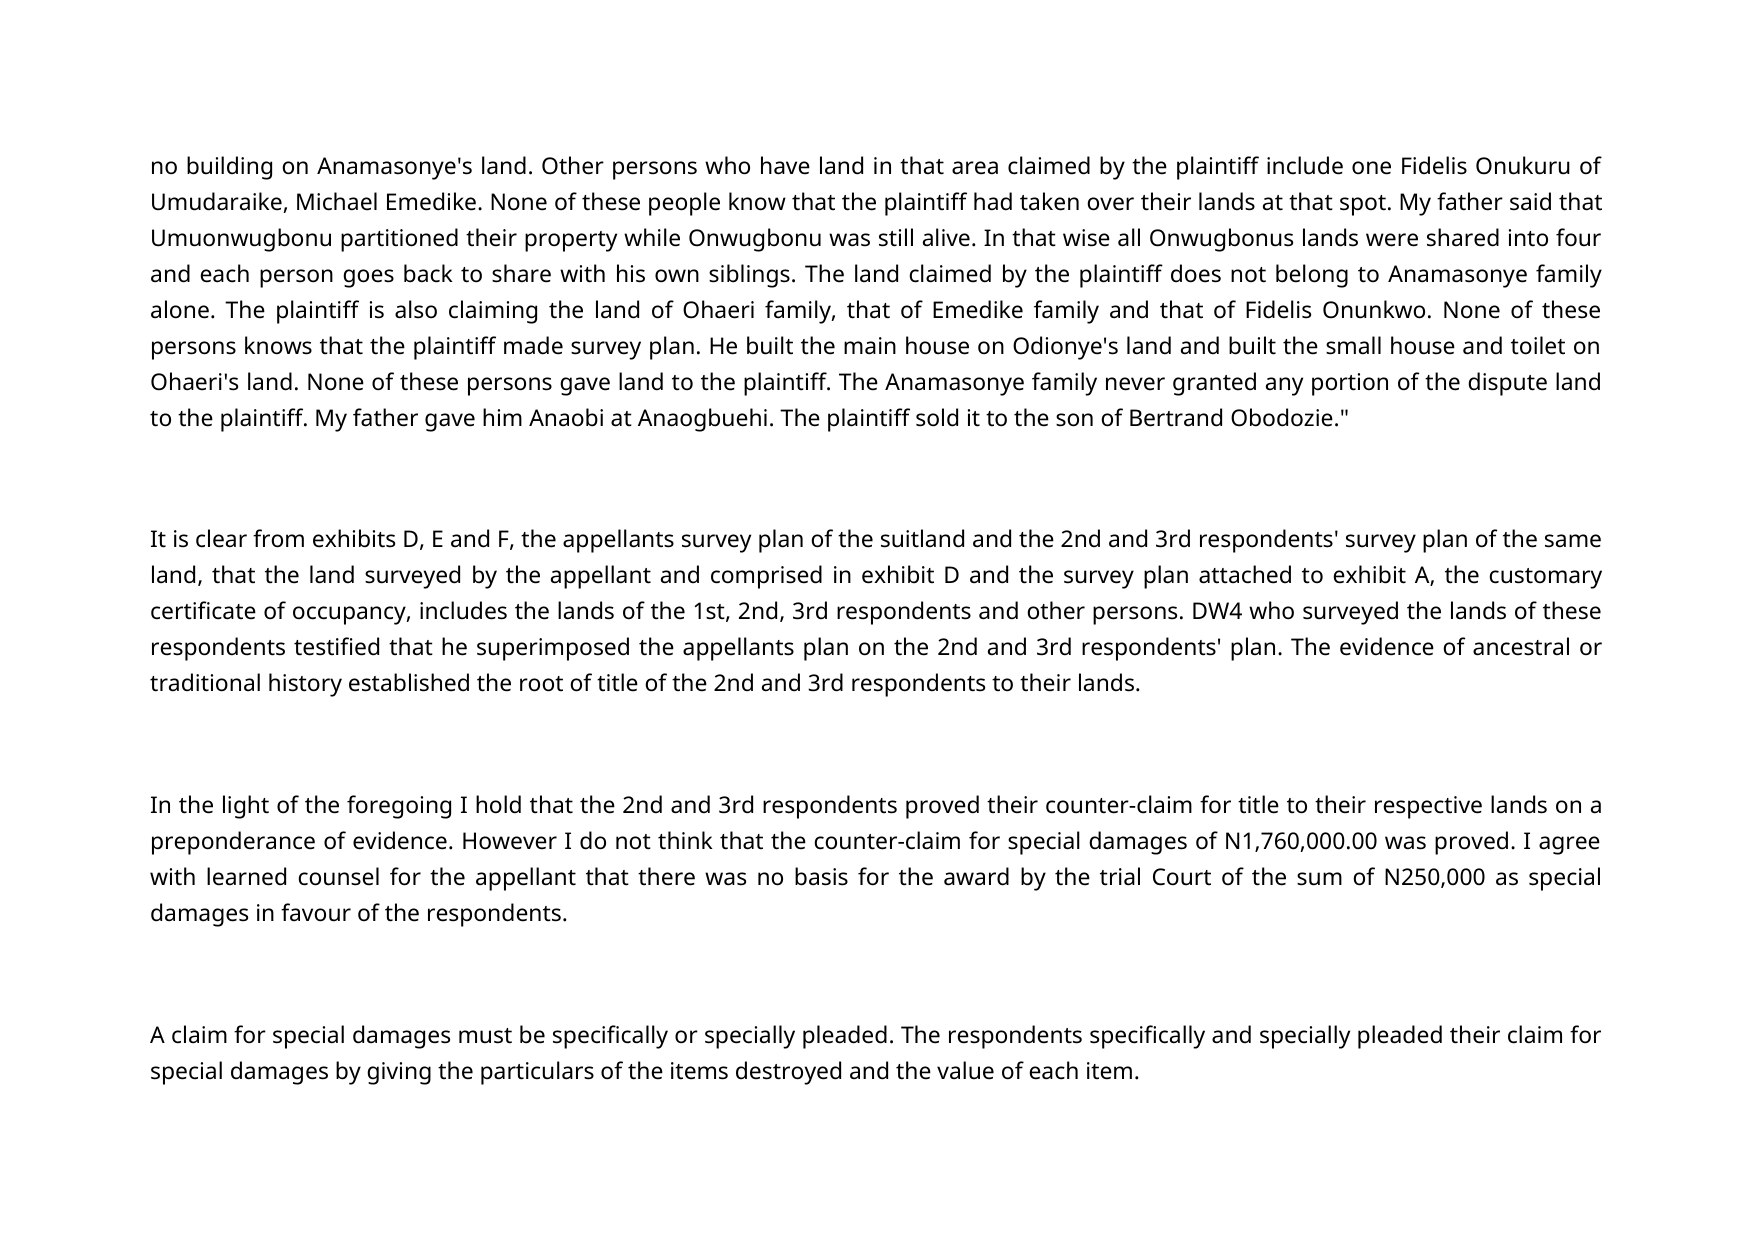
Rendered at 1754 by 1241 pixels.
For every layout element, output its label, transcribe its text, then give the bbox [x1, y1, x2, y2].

text In the light of the foregoing I hold that the 2nd and 3rd respondents proved their counter-claim for title to their respective lands on a preponderance of evidence. However I do not think that the counter-claim for special damages of N1,760,000.00 was proved. I agree with learned counsel for the appellant that there was no basis for the award by the trial Court of the sum of N250,000 as special damages in favour of the respondents. [150, 789, 1604, 928]
text It is clear from exhibits D, E and F, the appellants survey plan of the suitland and the 2nd and 3rd respondents' survey plan of the same land, that the land surveyed by the appellant and comprised in exhibit D and the survey plan attached to exhibit A, the customary certificate of occupancy, includes the lands of the 1st, 2nd, 3rd respondents and other persons. DW4 who surveyed the lands of these respondents testified that he superimposed the appellants plan on the 2nd and 3rd respondents' plan. The evidence of ancestral or traditional history established the root of title of the 2nd and 3rd respondents to their lands. [150, 523, 1604, 698]
text A claim for special damages must be specifically or specially pleaded. The respondents specifically and specially pleaded their claim for special damages by giving the particulars of the items destroyed and the value of each item. [150, 1019, 1604, 1086]
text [150, 150, 1604, 433]
